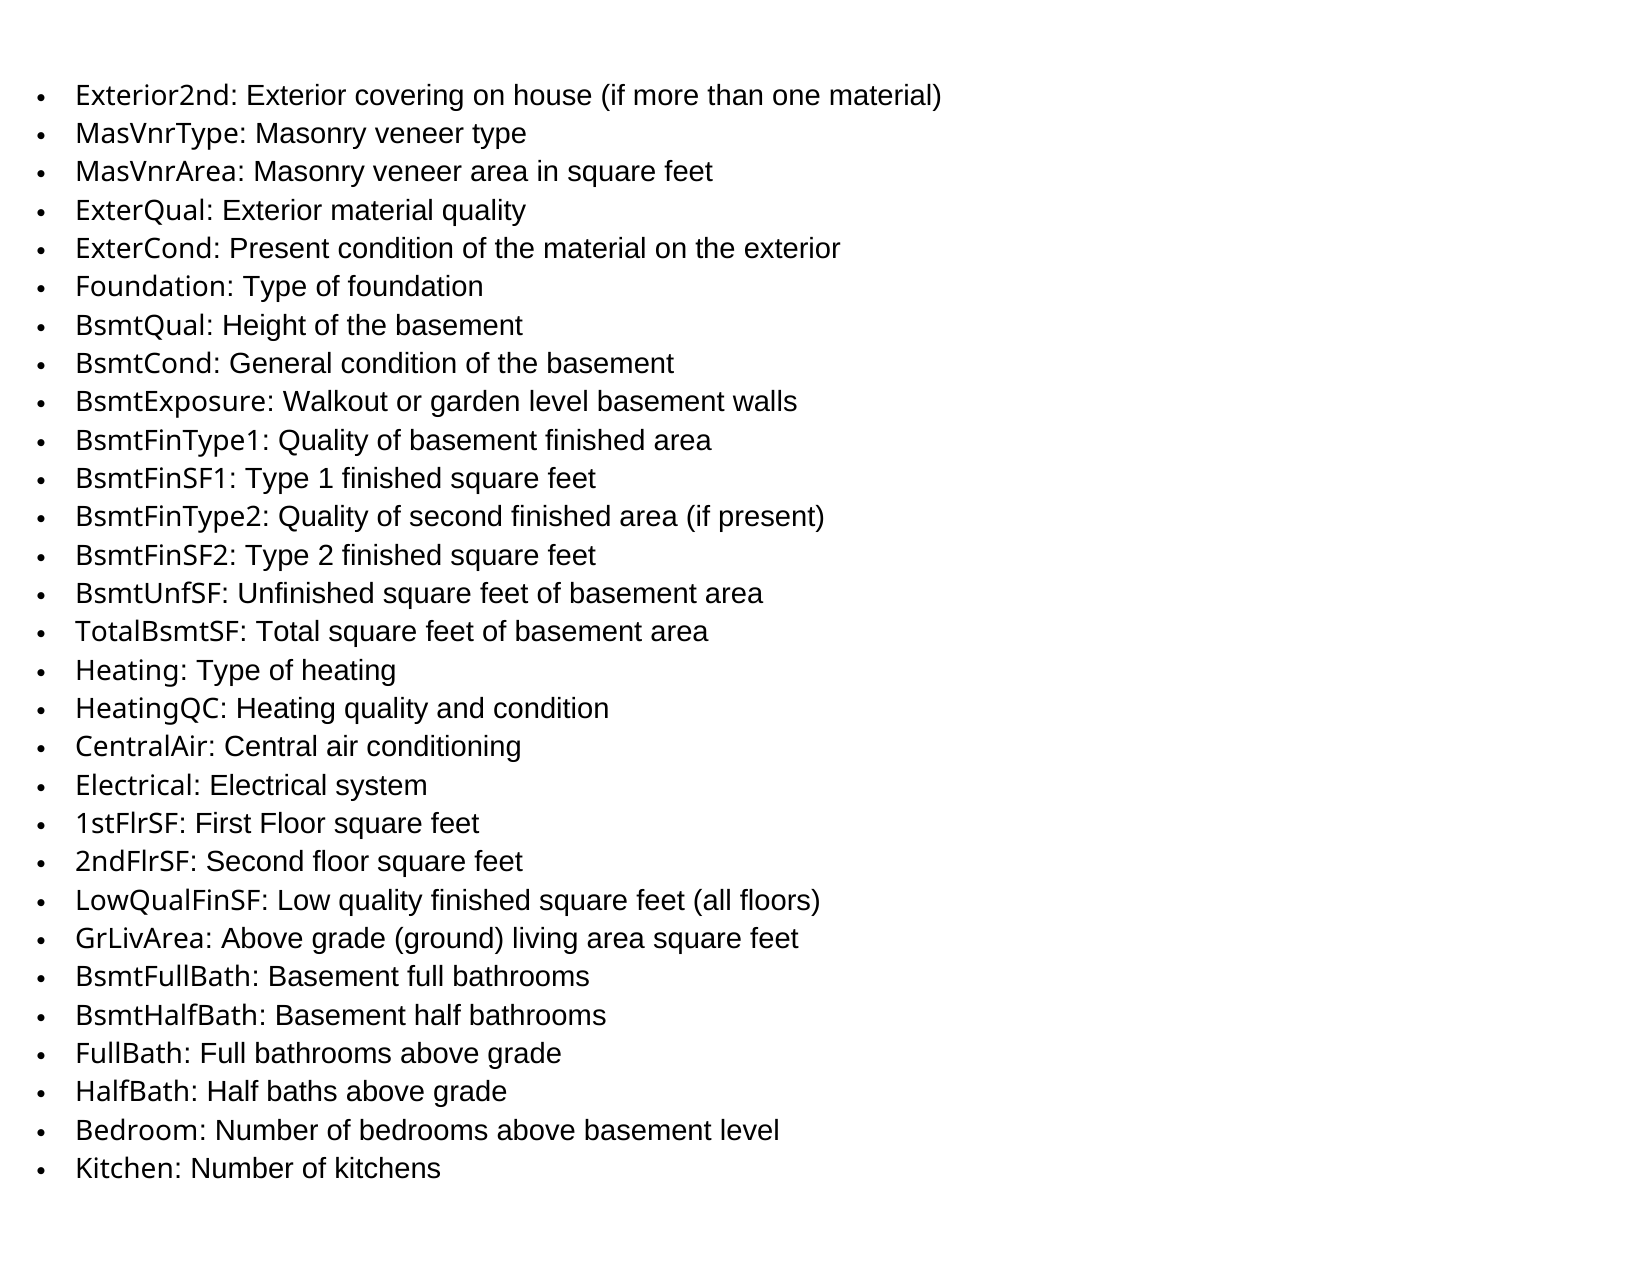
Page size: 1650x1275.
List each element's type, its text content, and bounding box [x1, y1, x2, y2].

list Kitchen: Number of kitchens [37, 1148, 1575, 1187]
list BsmtCond: General condition of the basement [37, 343, 1575, 382]
list BsmtFinSF2: Type 2 finished square feet [37, 535, 1575, 573]
list HeatingQC: Heating quality and condition [37, 688, 1575, 727]
list MasVnrType: Masonry veneer type [37, 113, 1575, 152]
list Foundation: Type of foundation [37, 267, 1575, 305]
list ExterCond: Present condition of the material on the exterior [37, 228, 1575, 267]
list ExterQual: Exterior material quality [37, 190, 1575, 228]
list BsmtUnfSF: Unfinished square feet of basement area [37, 573, 1575, 612]
list BsmtExposure: Walkout or garden level basement walls [37, 382, 1575, 420]
list 2ndFlrSF: Second floor square feet [37, 842, 1575, 880]
list BsmtQual: Height of the basement [37, 305, 1575, 343]
list LowQualFinSF: Low quality finished square feet (all floors) [37, 880, 1575, 918]
list 1stFlrSF: First Floor square feet [37, 803, 1575, 842]
list TotalBsmtSF: Total square feet of basement area [37, 612, 1575, 650]
list BsmtHalfBath: Basement half bathrooms [37, 995, 1575, 1033]
list FullBath: Full bathrooms above grade [37, 1033, 1575, 1072]
list GrLivArea: Above grade (ground) living area square feet [37, 918, 1575, 957]
list BsmtFinSF1: Type 1 finished square feet [37, 458, 1575, 497]
list BsmtFullBath: Basement full bathrooms [37, 957, 1575, 995]
list Bedroom: Number of bedrooms above basement level [37, 1110, 1575, 1148]
list BsmtFinType1: Quality of basement finished area [37, 420, 1575, 458]
list MasVnrArea: Masonry veneer area in square feet [37, 152, 1575, 190]
list Electrical: Electrical system [37, 765, 1575, 803]
list Exterior2nd: Exterior covering on house (if more than one material) [37, 75, 1575, 113]
list HalfBath: Half baths above grade [37, 1072, 1575, 1110]
list Heating: Type of heating [37, 650, 1575, 688]
list CentralAir: Central air conditioning [37, 727, 1575, 765]
list BsmtFinType2: Quality of second finished area (if present) [37, 497, 1575, 535]
